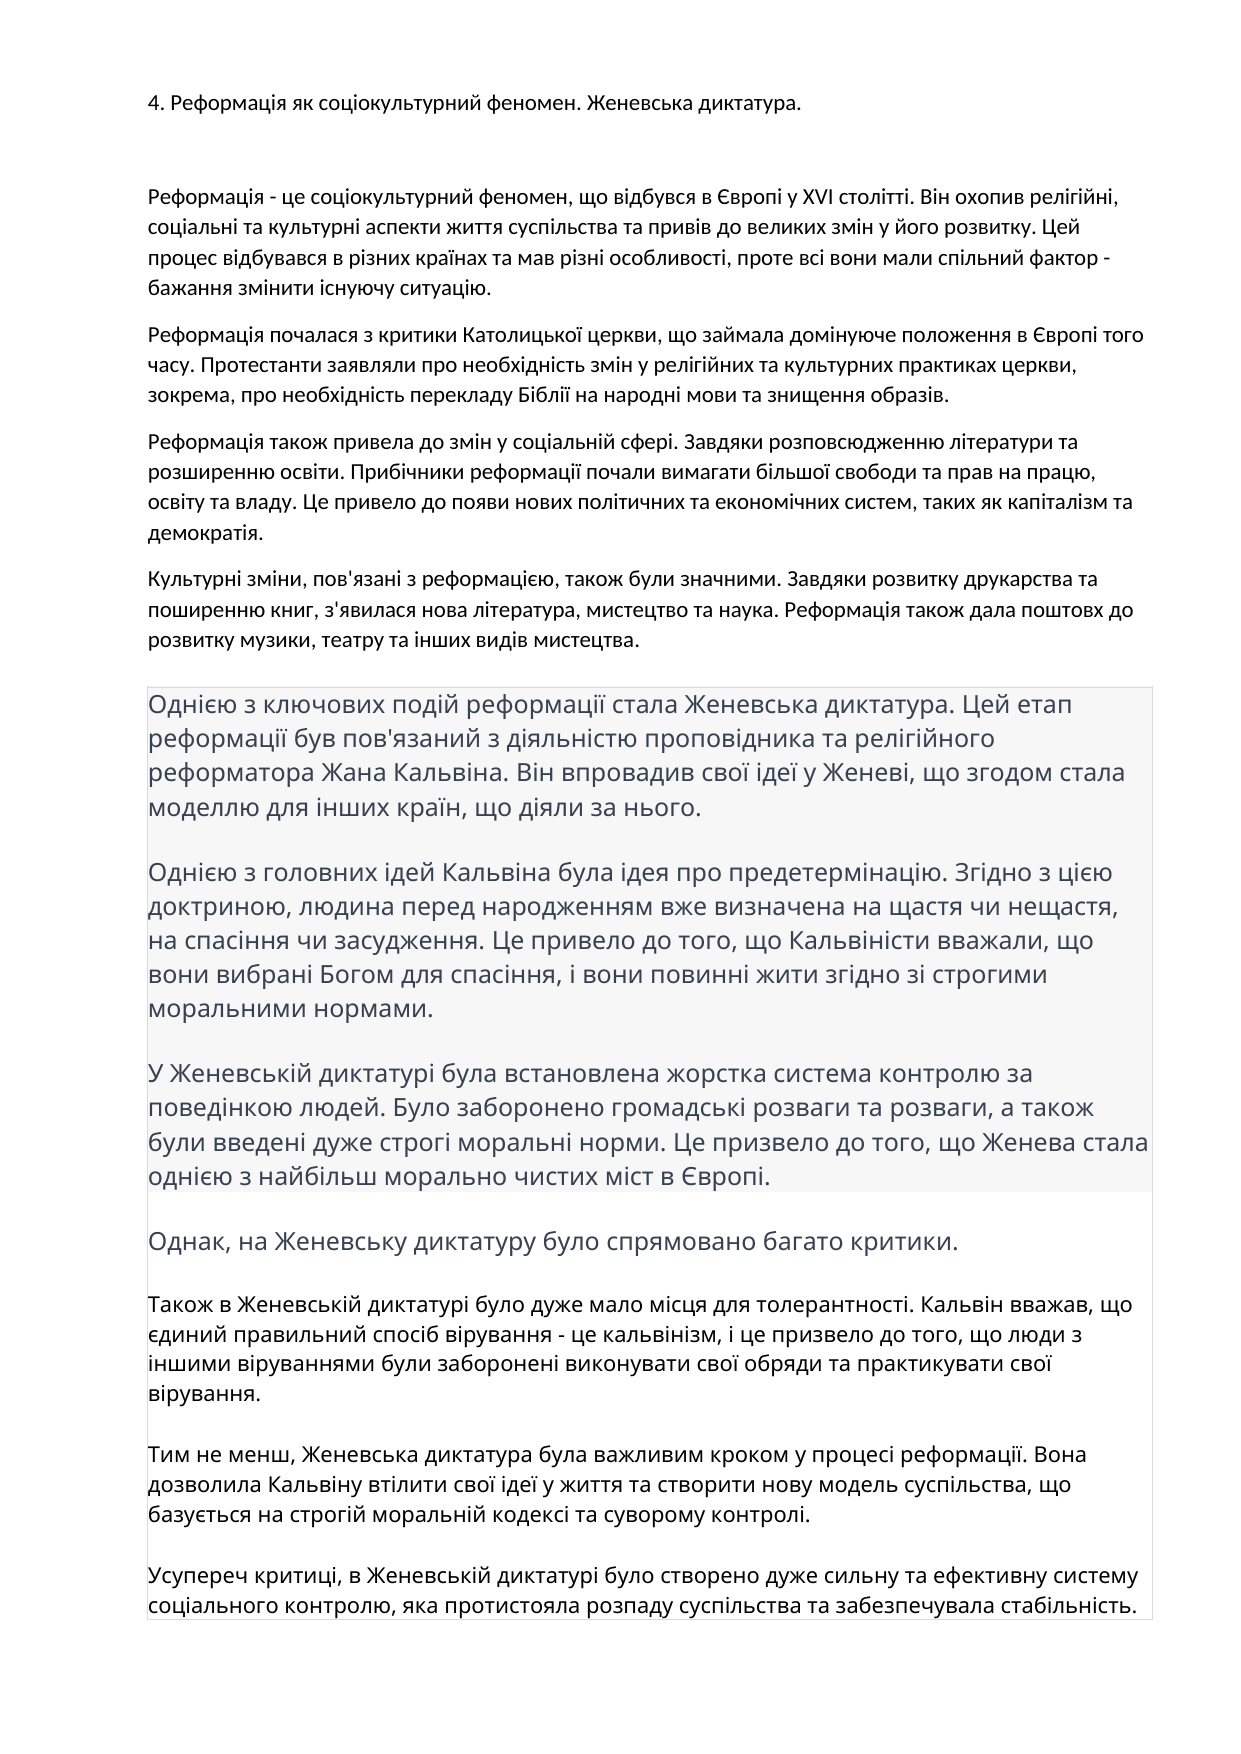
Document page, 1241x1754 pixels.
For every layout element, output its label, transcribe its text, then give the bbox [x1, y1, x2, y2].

text Однією з ключових подій реформації стала Женевська диктатура. Цей етап реформації був пов'язаний з діяльністю проповідника та релігійного реформатора Жана Кальвіна. Він впровадив свої ідеї у Женеві, що згодом стала моделлю для інших країн, що діяли за нього. [148, 688, 1152, 823]
text Також в Женевській диктатурі було дуже мало місця для толерантності. Кальвін вважав, що єдиний правильний спосіб вірування - це кальвінізм, і це призвело до того, що люди з іншими віруваннями були заборонені виконувати свої обряди та практикувати свої вірування. [148, 1288, 1152, 1408]
text Однією з головних ідей Кальвіна була ідея про предетермінацію. Згідно з цією доктриною, людина перед народженням вже визначена на щастя чи нещастя, на спасіння чи засудження. Це привело до того, що Кальвіністи вважали, що вони вибрані Богом для спасіння, і вони повинні жити згідно зі строгими моральними нормами. [148, 854, 1152, 1025]
text Однак, на Женевську диктатуру було спрямовано багато критики. [148, 1223, 1152, 1258]
text Реформація також привела до змін у соціальній сфері. Завдяки розповсюдженню літератури та розширенню освіти. Прибічники реформації почали вимагати більшої свободи та прав на працю, освіту та владу. Це привело до появи нових політичних та економічних систем, таких як капіталізм та демократія. [148, 427, 1152, 546]
text У Женевській диктатурі була встановлена жорстка система контролю за поведінкою людей. Було заборонено громадські розваги та розваги, а також були введені дуже строгі моральні норми. Це призвело до того, що Женева стала однією з найбільш морально чистих міст в Європі. [148, 1056, 1152, 1192]
text Реформація почалася з критики Католицької церкви, що займала домінуюче положення в Європі того часу. Протестанти заявляли про необхідність змін у релігійних та культурних практиках церкви, зокрема, про необхідність перекладу Біблії на народні мови та знищення образів. [148, 320, 1152, 408]
text Культурні зміни, пов'язані з реформацією, також були значними. Завдяки розвитку друкарства та поширенню книг, з'явилася нова література, мистецтво та наука. Реформація також дала поштовх до розвитку музики, театру та інших видів мистецтва. [148, 564, 1152, 653]
text Реформація - це соціокультурний феномен, що відбувся в Європі у XVI столітті. Він охопив релігійні, соціальні та культурні аспекти життя суспільства та привів до великих змін у його розвитку. Цей процес відбувався в різних країнах та мав різні особливості, проте всі вони мали спільний фактор - бажання змінити існуючу ситуацію. [148, 182, 1152, 301]
text 4. Реформація як соціокультурний феномен. Женевська диктатура. [148, 88, 1152, 117]
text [148, 1559, 1152, 1619]
text Тим не менш, Женевська диктатура була важливим кроком у процесі реформації. Вона дозволила Кальвіну втілити свої ідеї у життя та створити нову модель суспільства, що базується на строгій моральній кодексі та суворому контролі. [148, 1439, 1152, 1529]
